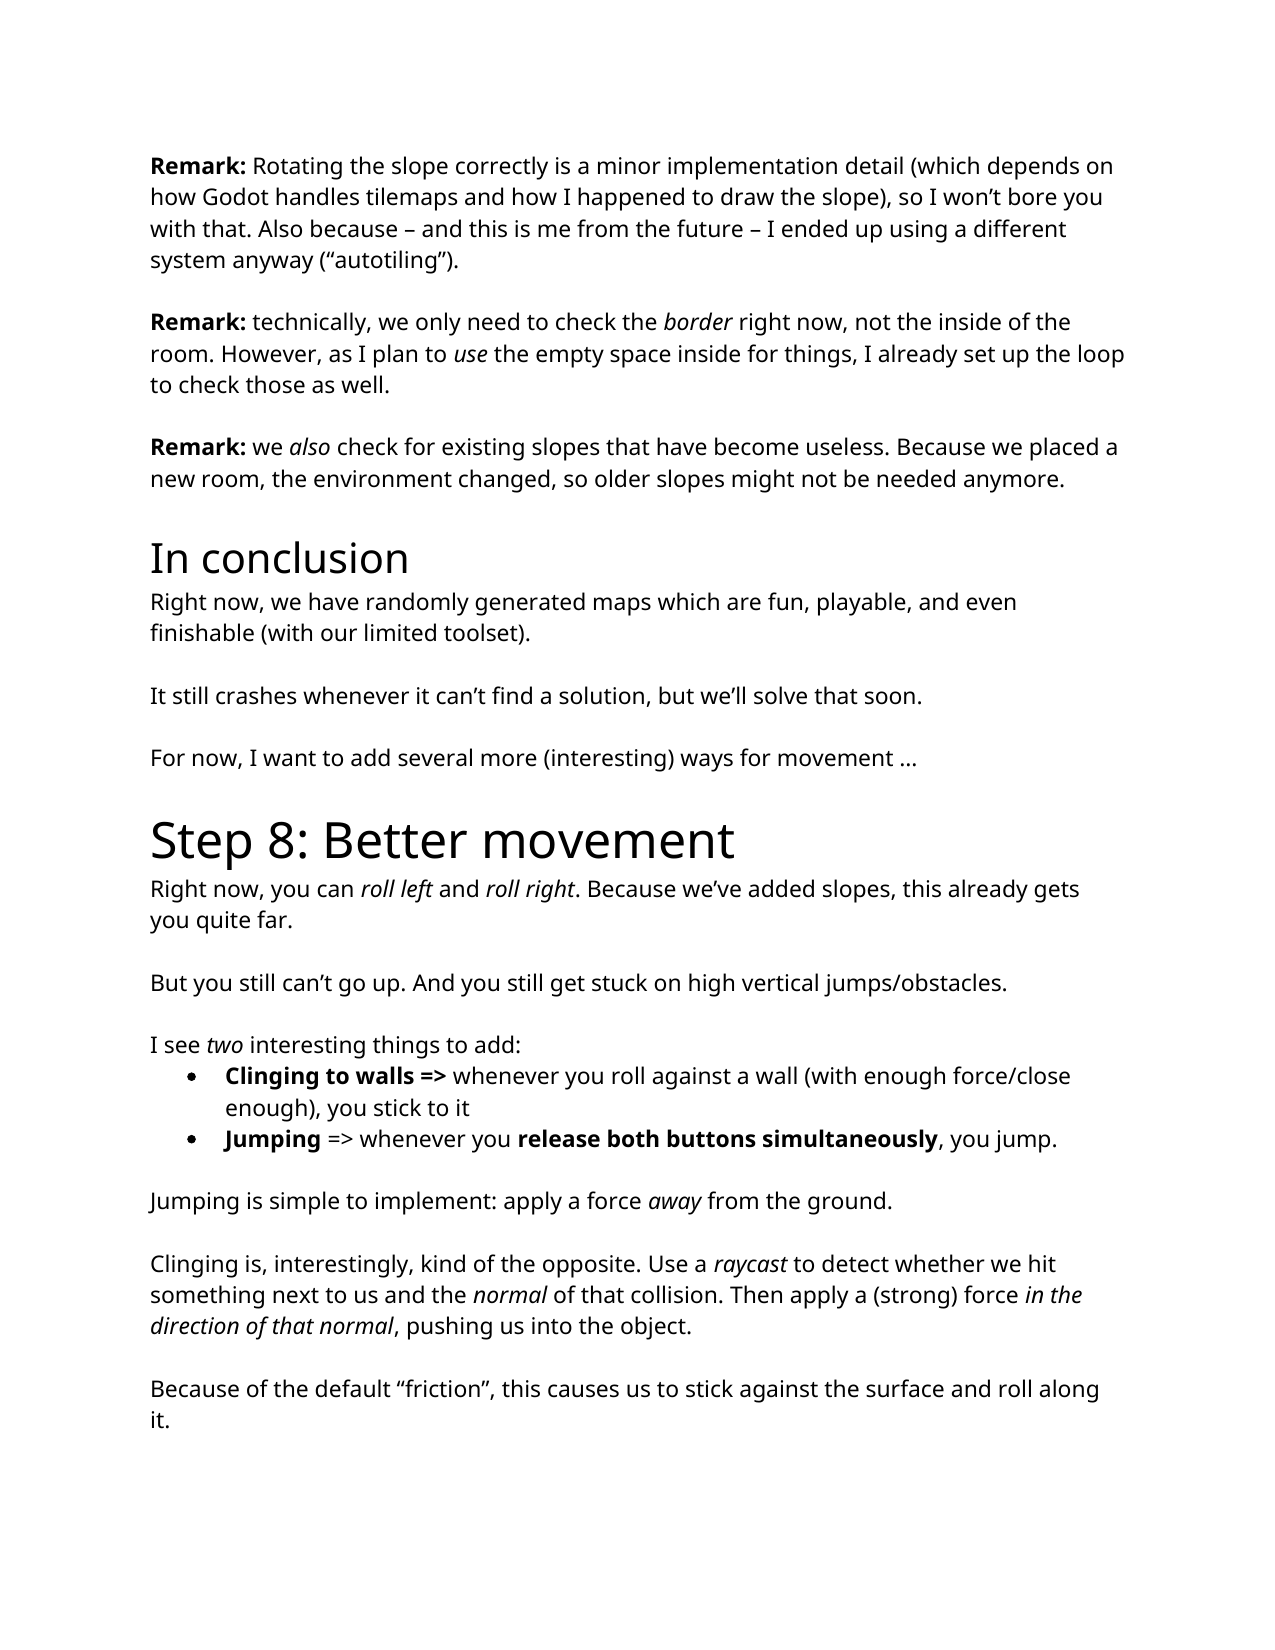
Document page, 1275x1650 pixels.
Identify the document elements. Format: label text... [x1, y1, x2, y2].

text Right now, we have randomly generated maps which are fun, playable, and even finishable (with our limited toolset). [150, 586, 1125, 648]
text Remark: we also check for existing slopes that have become useless. Because we placed a new room, the environment changed, so older slopes might not be needed anymore. [150, 431, 1125, 494]
text Remark: technically, we only need to check the border right now, not the inside of the room. However, as I plan to use the empty space inside for things, I already set up the loop to check those as well. [150, 306, 1125, 400]
list Jumping => whenever you release both buttons simultaneously, you jump. [187, 1123, 1125, 1154]
text For now, I want to add several more (interesting) ways for movement … [150, 742, 1125, 773]
text Because of the default “friction”, this causes us to stick against the surface and roll along it. [150, 1342, 1125, 1435]
subtitle Step 8: Better movement [150, 805, 1125, 873]
text Remark: Rotating the slope correctly is a minor implementation detail (which depends on how Godot handles tilemaps and how I happened to draw the slope), so I won’t bore you with that. Also because – and this is me from the future – I ended up using a different system anyway (“autotiling”). [150, 150, 1125, 275]
subtitle In conclusion [150, 529, 1125, 586]
text It still crashes whenever it can’t find a solution, but we’ll solve that soon. [150, 680, 1125, 711]
text Right now, you can roll left and roll right. Because we’ve added slopes, this already gets you quite far. [150, 873, 1125, 935]
text Clinging is, interestingly, kind of the opposite. Use a raycast to detect whether we hit something next to us and the normal of that collision. Then apply a (strong) force in the direction of that normal, pushing us into the object. [150, 1248, 1125, 1342]
text Jumping is simple to implement: apply a force away from the ground. [150, 1185, 1125, 1217]
list Clinging to walls => whenever you roll against a wall (with enough force/close enough), you stick to it [187, 1060, 1125, 1123]
text I see two interesting things to add: [150, 1029, 1125, 1060]
text But you still can’t go up. And you still get stuck on high vertical jumps/obstacles. [150, 967, 1125, 998]
